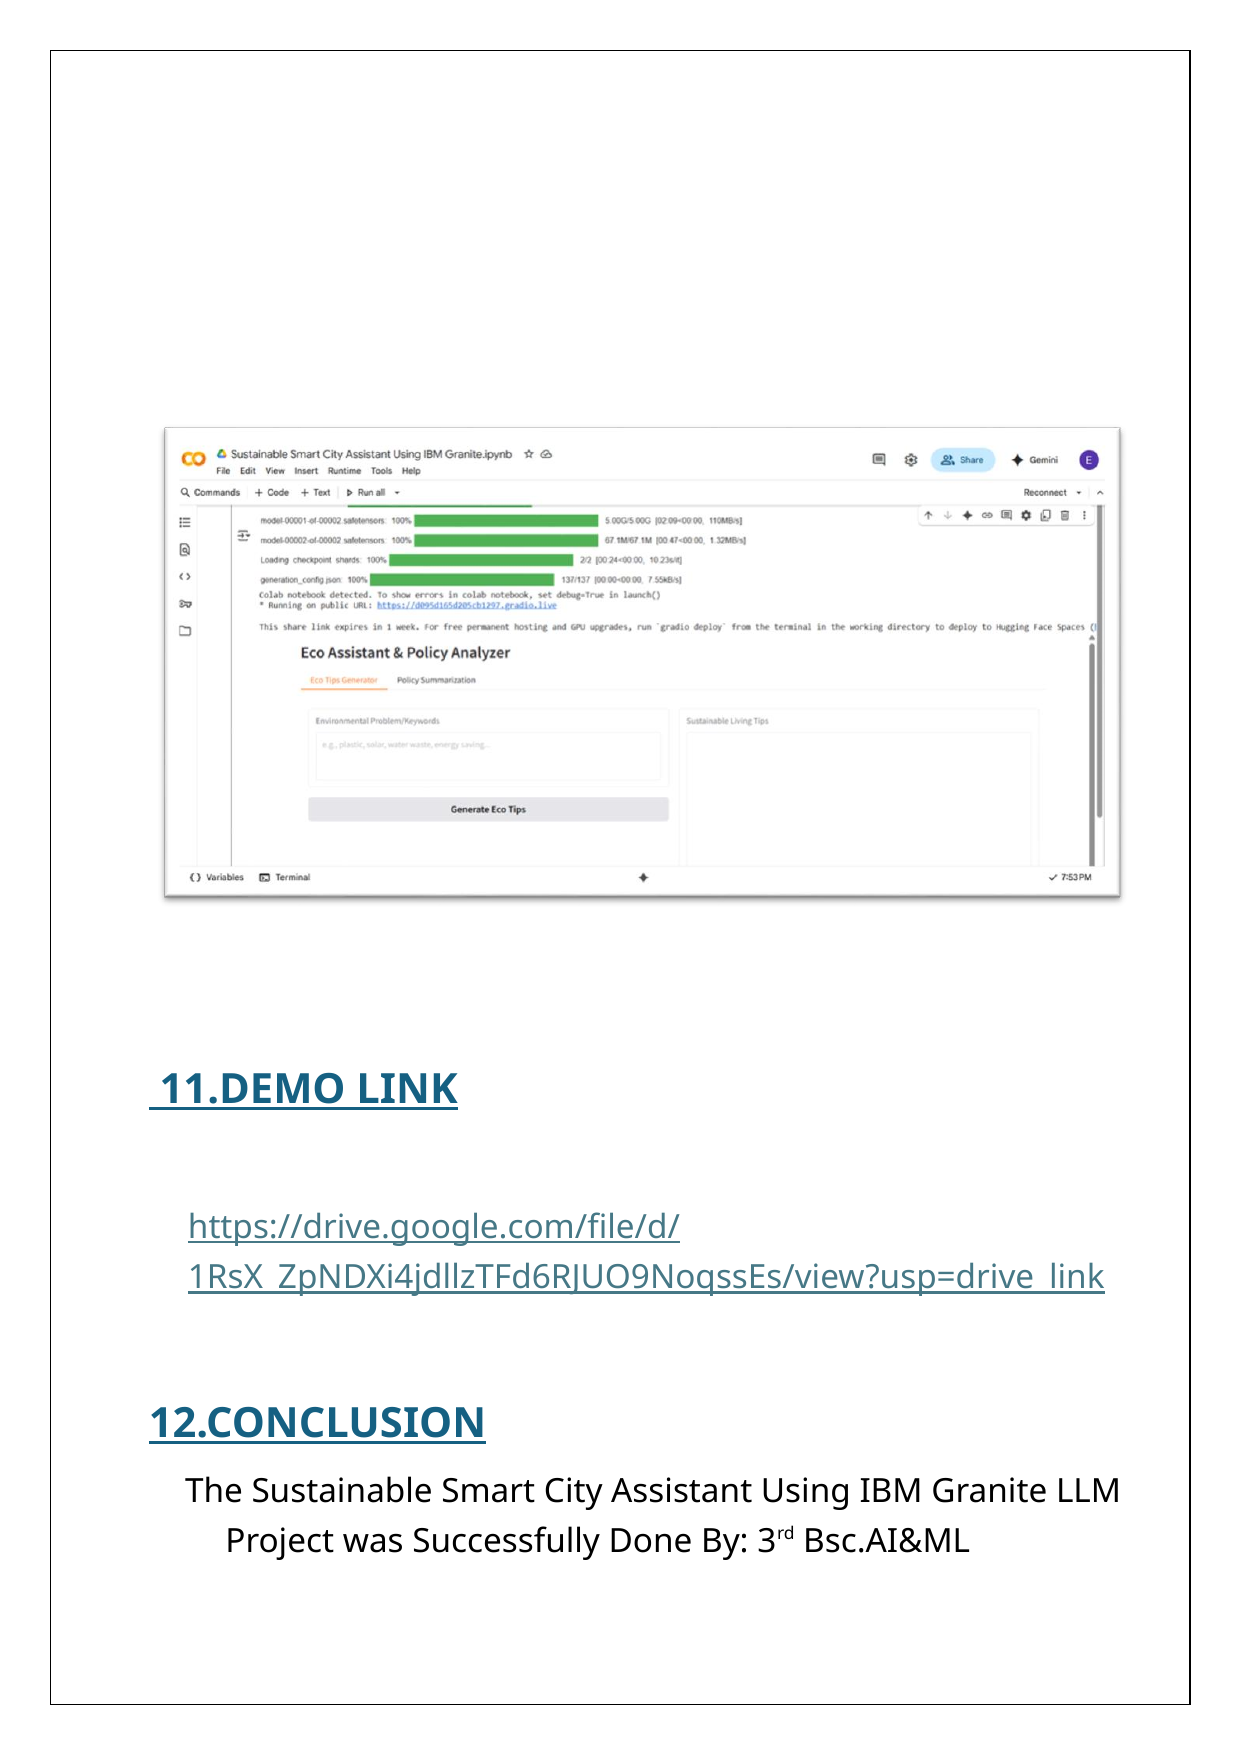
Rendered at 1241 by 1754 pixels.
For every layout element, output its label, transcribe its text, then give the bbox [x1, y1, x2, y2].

picture [154, 420, 1130, 910]
text https://drive.google.com/file/d/1RsX_ZpNDXi4jdllzTFd6RJUO9NoqssEs/view?usp=drive_link [188, 1202, 1152, 1299]
text Project was Successfully Done By: 3rd Bsc.AI&ML [225, 1517, 1091, 1562]
subtitle 12.CONCLUSION [148, 1393, 1152, 1449]
subtitle 11.DEMO LINK [148, 1059, 1152, 1116]
text The Sustainable Smart City Assistant Using IBM Granite LLM [154, 1467, 1152, 1512]
